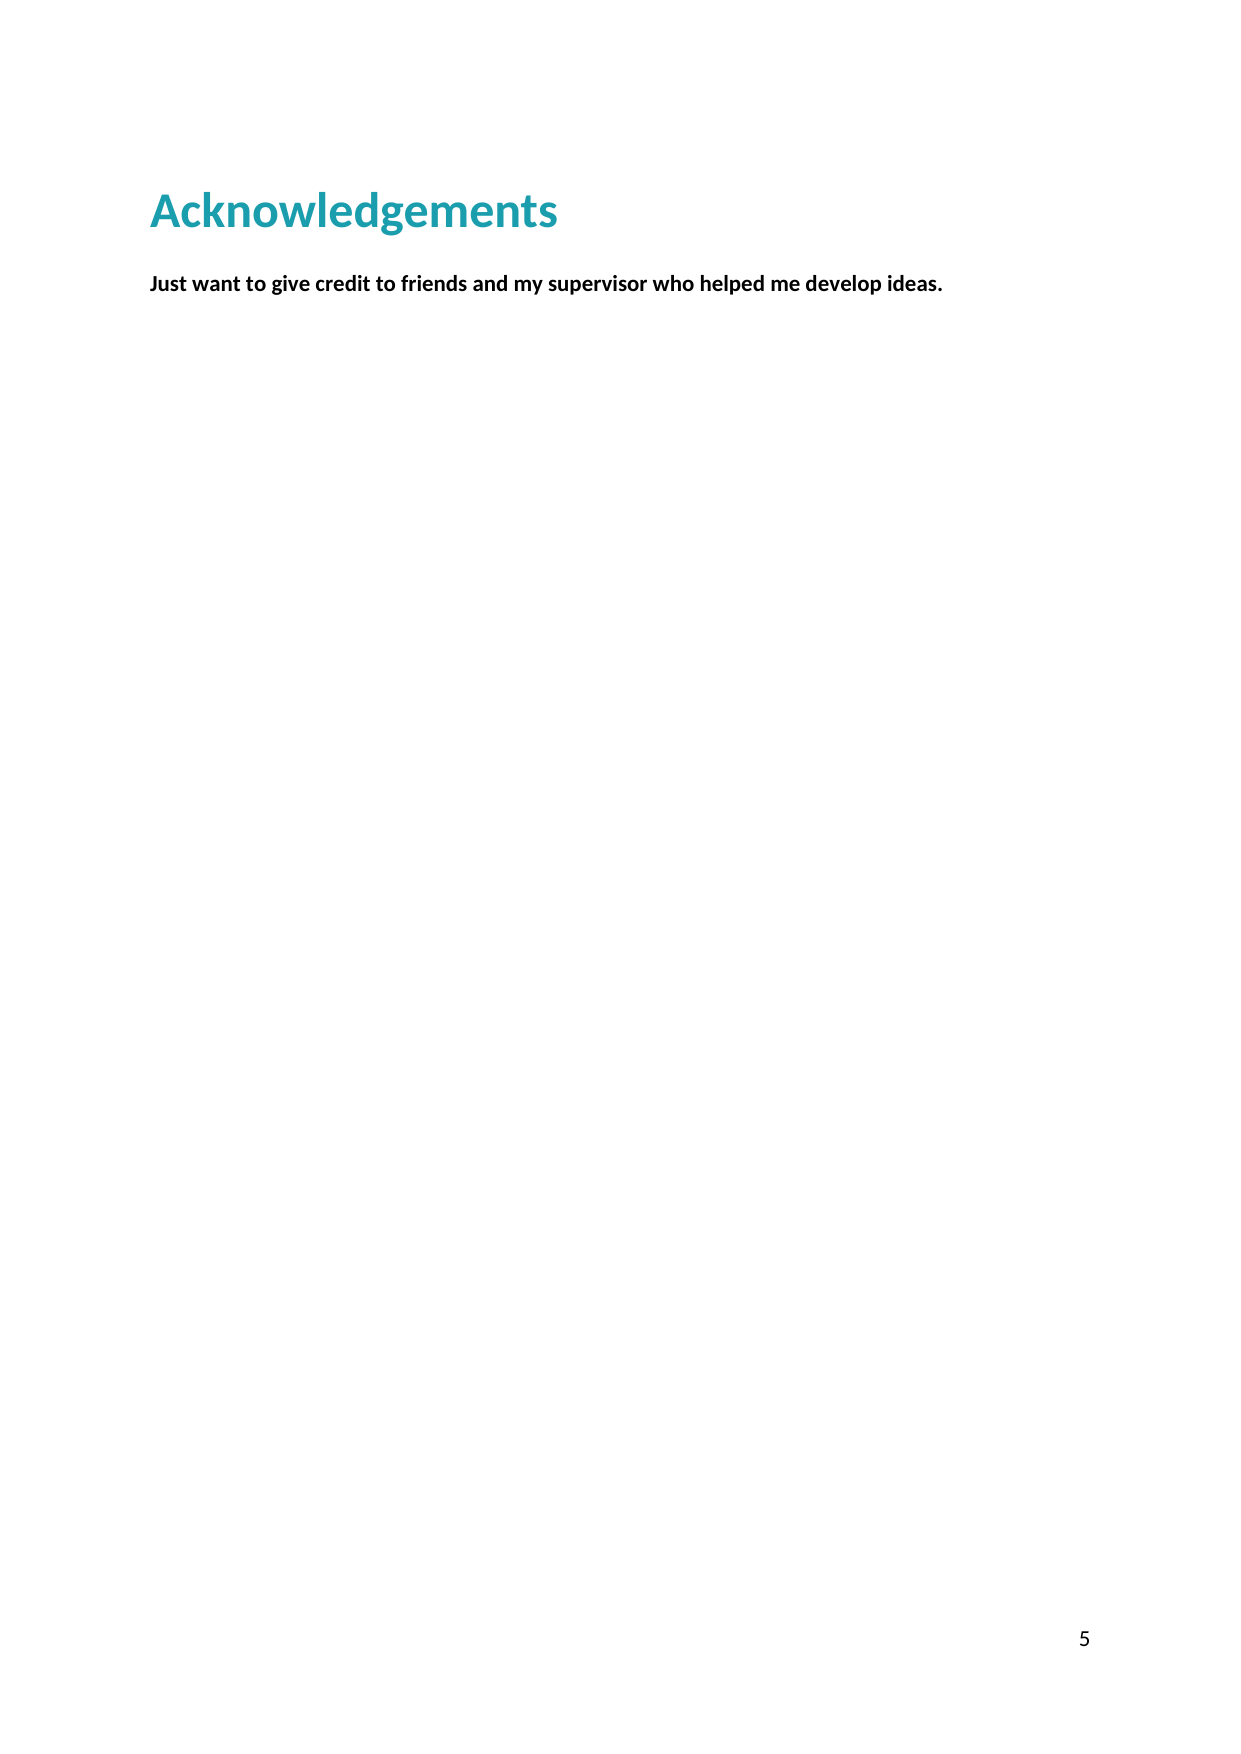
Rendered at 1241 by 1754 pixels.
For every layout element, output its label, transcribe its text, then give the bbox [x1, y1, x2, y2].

text Just want to give credit to friends and my supervisor who helped me develop ideas. [150, 269, 1090, 297]
subtitle Acknowledgements [150, 179, 1090, 240]
